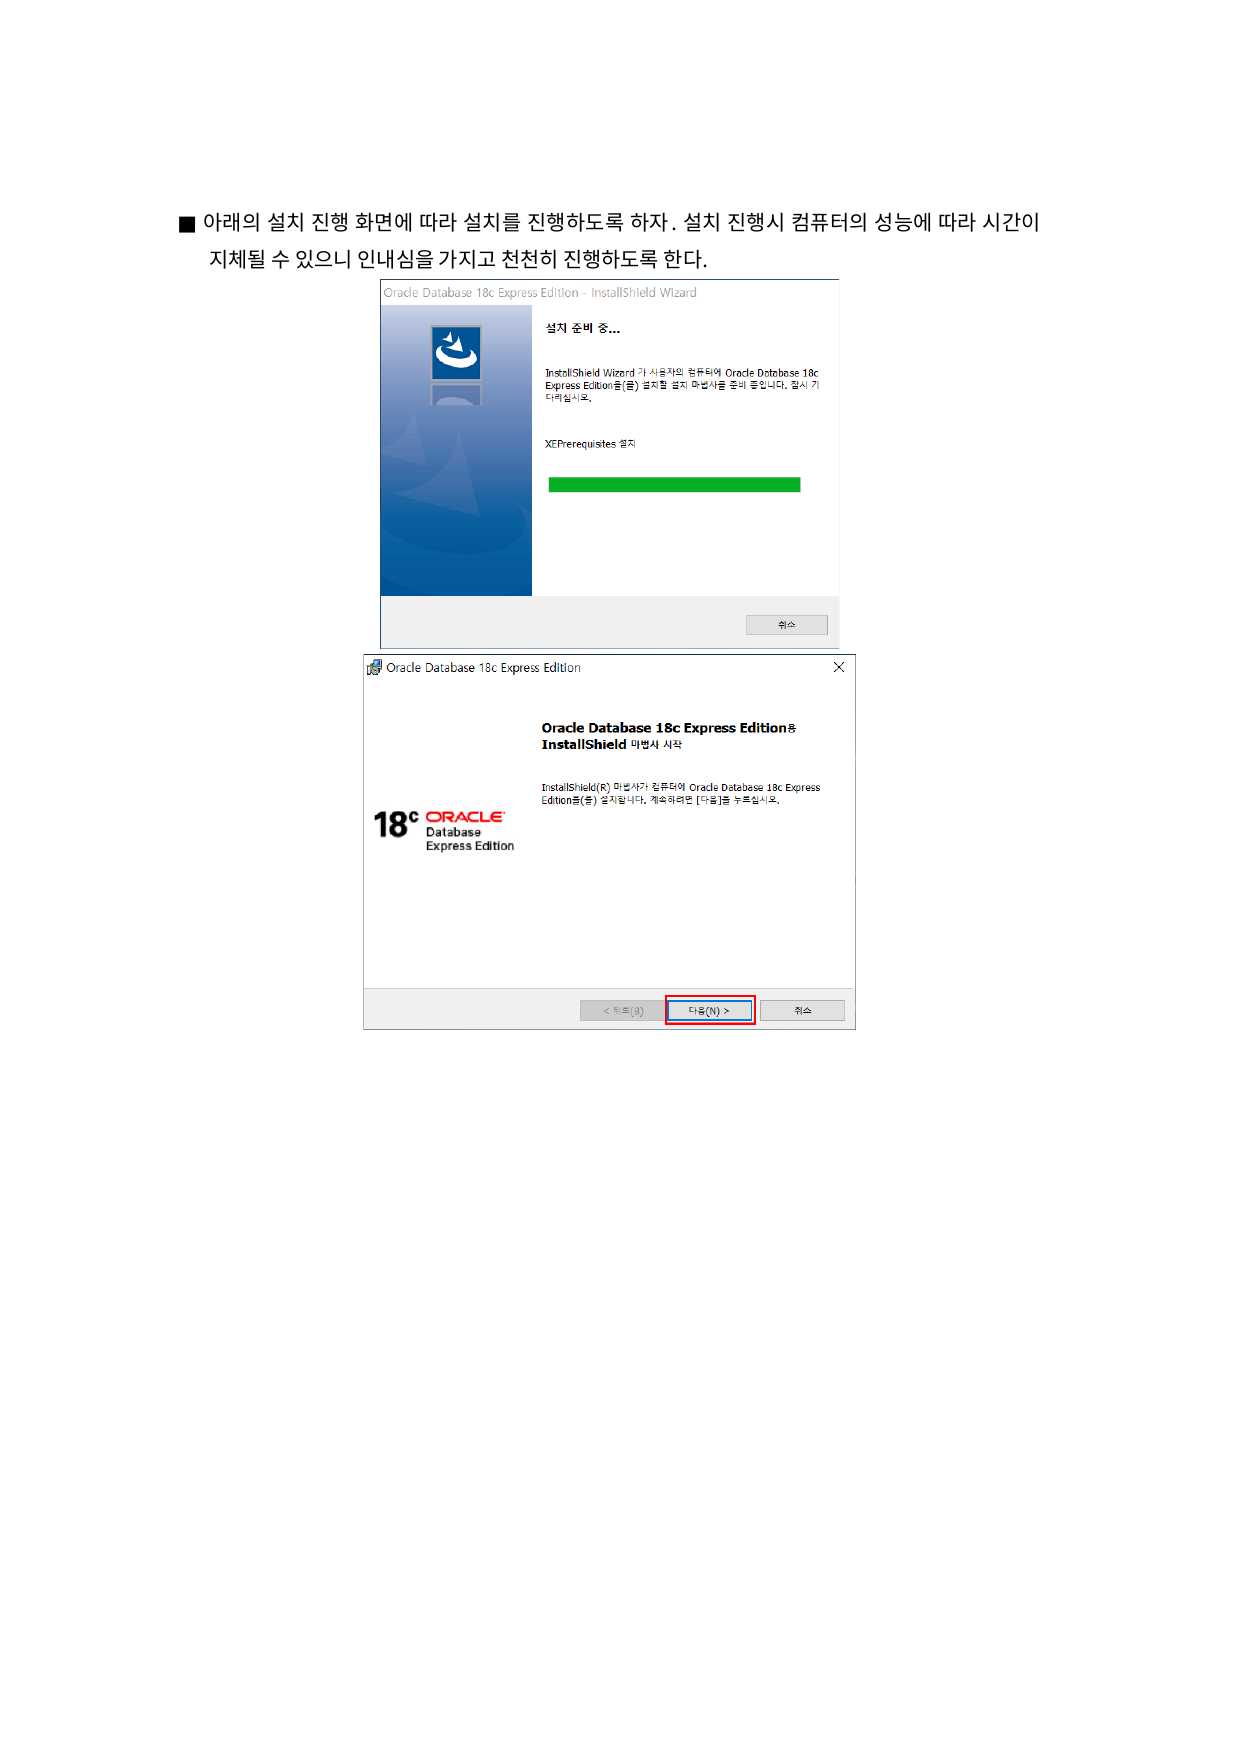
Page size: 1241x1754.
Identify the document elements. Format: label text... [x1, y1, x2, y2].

picture [380, 279, 840, 649]
text ■ 아래의 설치 진행 화면에 따라 설치를 진행하도록 하자. 설치 진행시 컴퓨터의 성능에 따라 시간이 지체될 수 있으니 인내심을 가지고 천천히 진행하도록 한다. [177, 207, 1042, 273]
picture [363, 654, 856, 1030]
